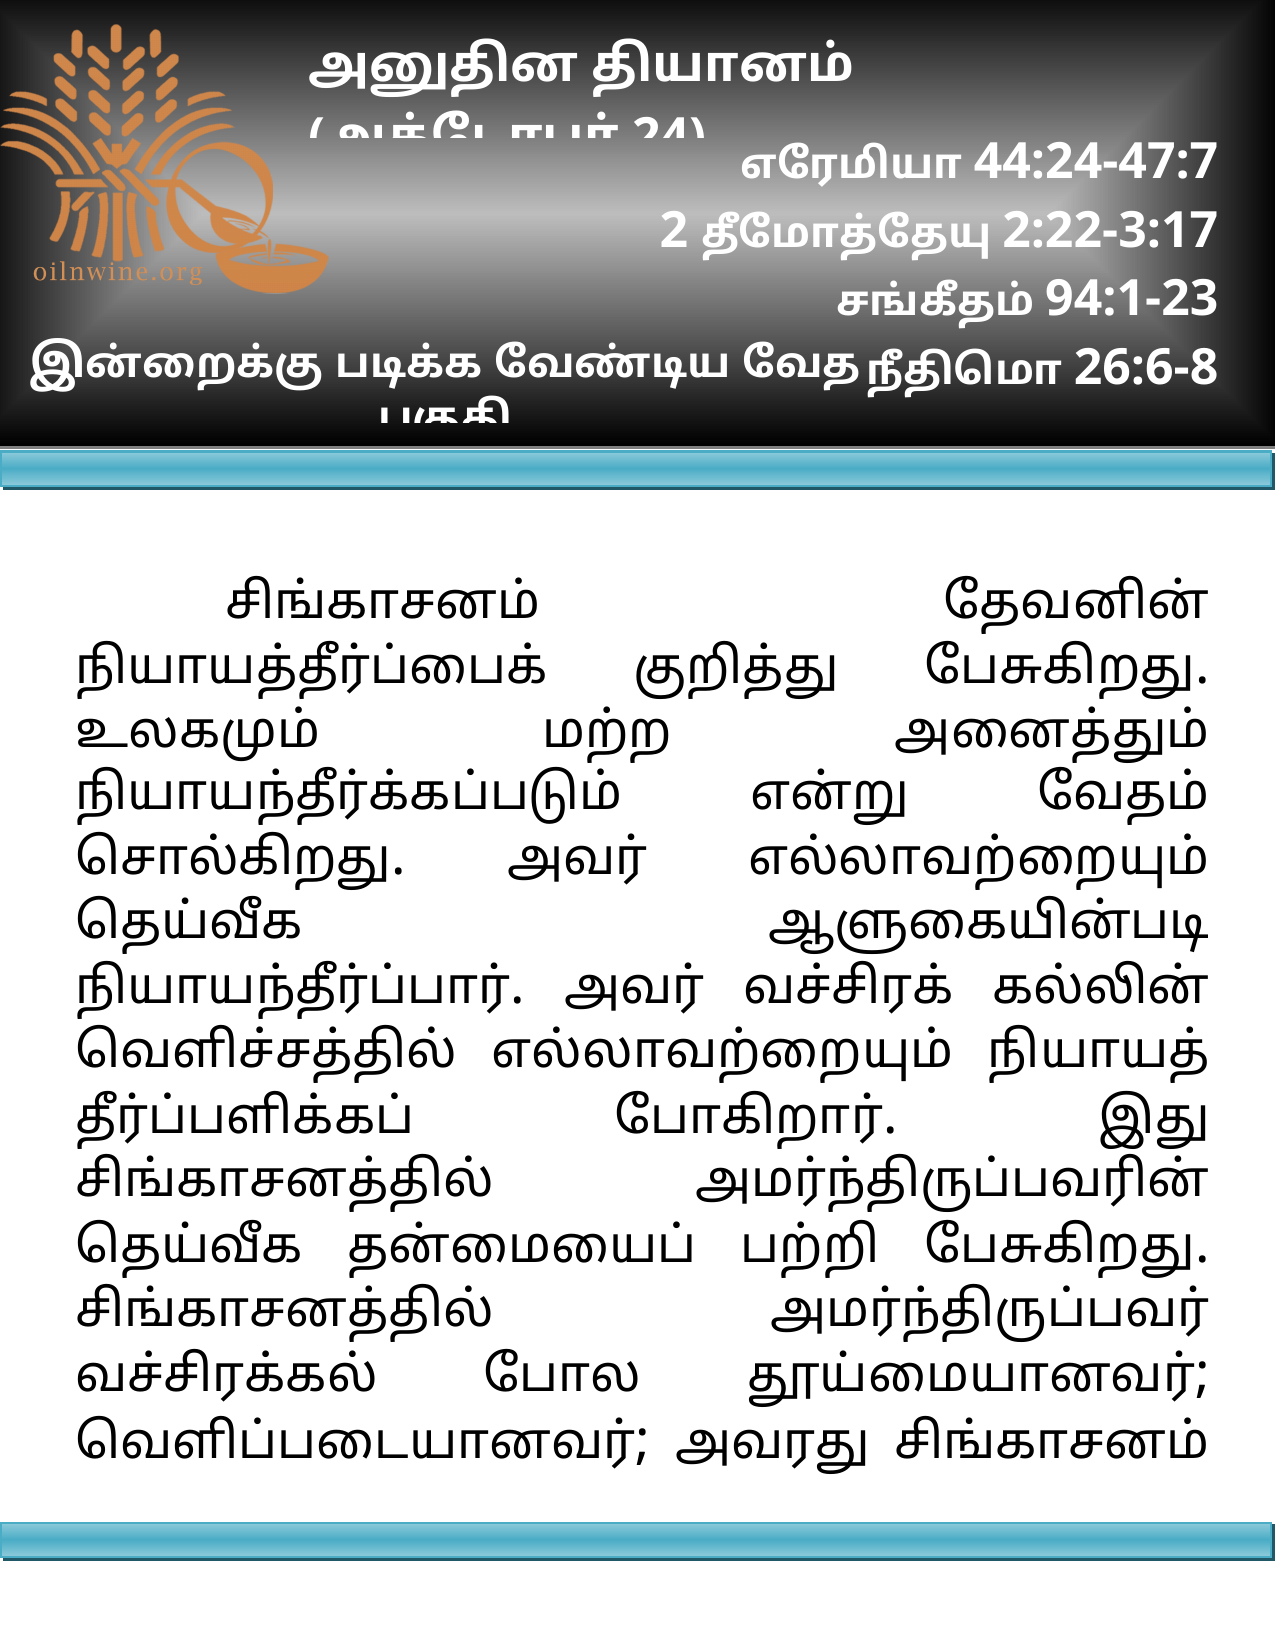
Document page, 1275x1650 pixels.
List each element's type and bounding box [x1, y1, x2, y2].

text [75, 574, 1209, 1479]
